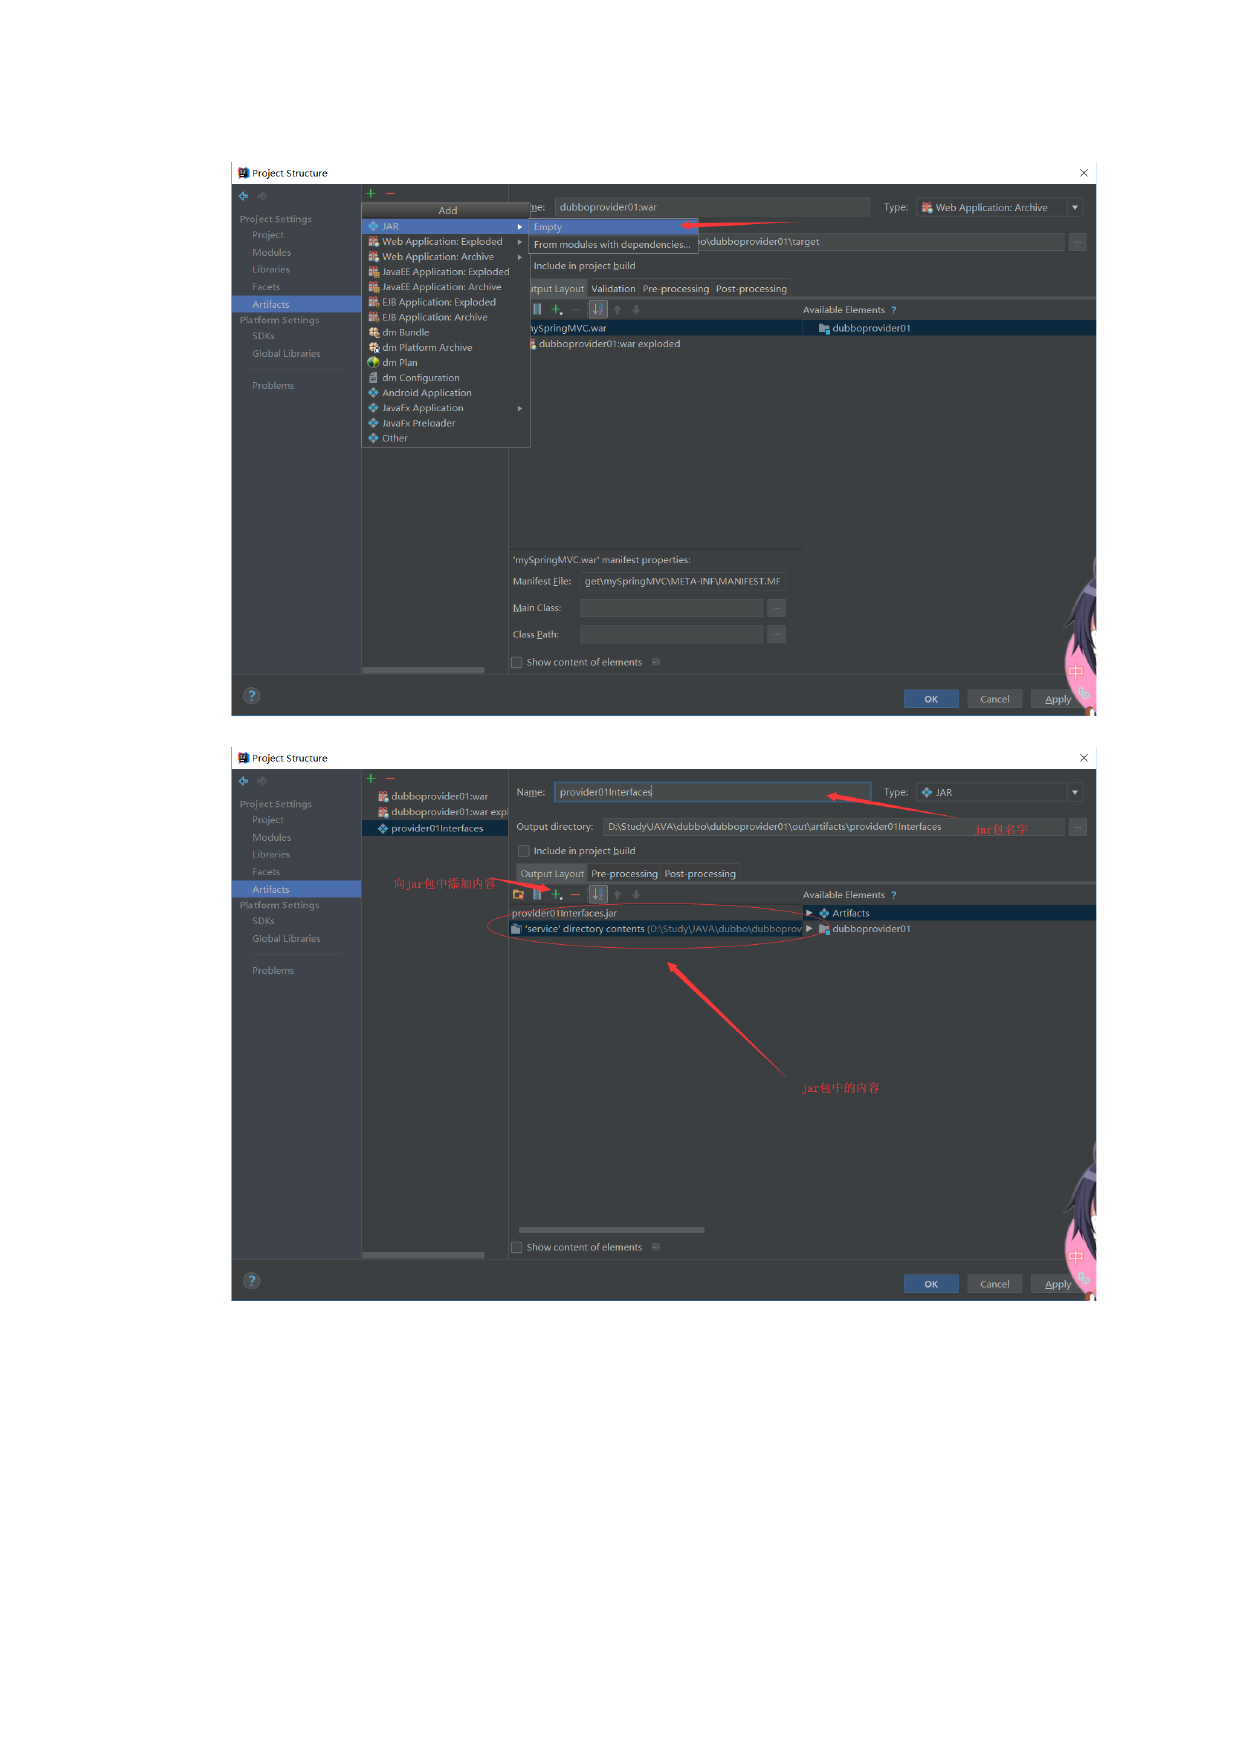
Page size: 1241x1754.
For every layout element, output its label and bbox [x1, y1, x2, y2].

picture [231, 747, 1097, 1301]
picture [231, 162, 1097, 716]
